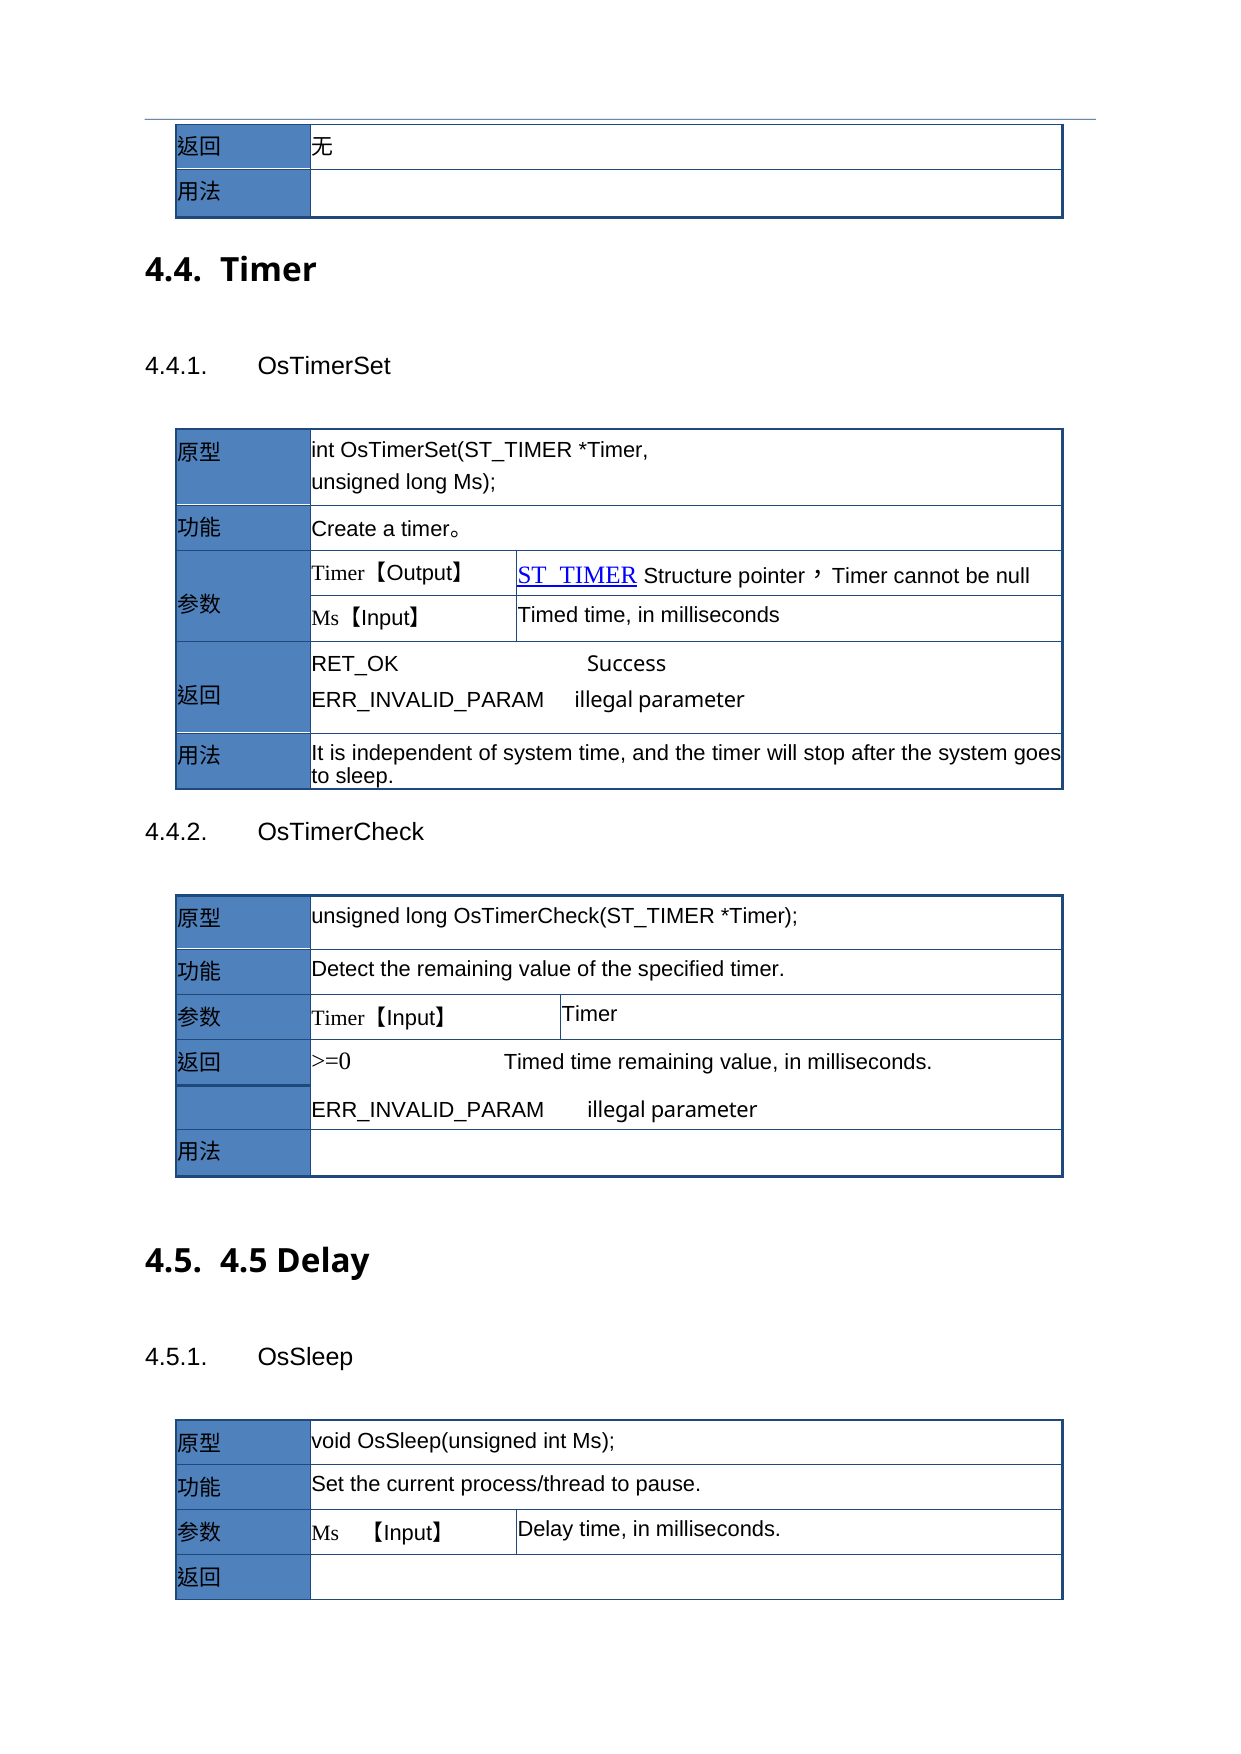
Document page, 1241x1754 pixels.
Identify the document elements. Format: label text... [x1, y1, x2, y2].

table_cell Detect the remaining value of the specified timer. [311, 950, 1061, 994]
table_header void OsSleep(unsigned int Ms); [311, 1421, 1061, 1464]
table_header 原型 [177, 430, 310, 504]
table_cell 参数 [177, 995, 310, 1039]
table_cell Timed time, in milliseconds [517, 596, 1061, 641]
table_cell ST_TIMER Structure pointer，Timer cannot be null [517, 551, 1061, 595]
table_cell 用法 [177, 170, 310, 216]
table_header unsigned long OsTimerCheck(ST_TIMER *Timer); [311, 897, 1061, 948]
table_cell 功能 [177, 950, 310, 994]
table_cell [177, 1087, 310, 1129]
table_cell >=0 Timed time remaining value, in milliseconds. [311, 1040, 1061, 1084]
table_cell 参数 [177, 1510, 310, 1554]
table_cell RET_OK Success ERR_INVALID_PARAM illegal parameter [311, 642, 1061, 732]
table_cell [311, 1130, 1061, 1175]
table_cell 返回 [177, 642, 310, 732]
table_cell Create a timer。 [311, 506, 1061, 550]
subtitle OsSleep [145, 1342, 1096, 1371]
table_cell Delay time, in milliseconds. [517, 1510, 1061, 1554]
table_cell Ms 【Input】 [311, 1510, 516, 1554]
table_header 原型 [177, 1421, 310, 1464]
table_cell ERR_INVALID_PARAM illegal parameter [311, 1084, 1061, 1129]
table_cell [311, 1555, 1061, 1599]
table_cell 用法 [177, 1130, 310, 1175]
table_cell [311, 170, 1061, 216]
table_cell Timer【Input】 [311, 995, 560, 1039]
table_cell 功能 [177, 506, 310, 550]
table_cell 参数 [177, 551, 310, 641]
table_cell 返回 [177, 1555, 310, 1599]
table_cell Timer【Output】 [311, 551, 516, 595]
subtitle OsTimerSet [145, 351, 1096, 380]
table_cell Ms【Input】 [311, 596, 516, 641]
table_cell 用法 [177, 734, 310, 788]
subtitle OsTimerCheck [145, 817, 1096, 846]
table_cell 返回 [177, 125, 310, 168]
table_cell It is independent of system time, and the timer will stop after the system goes to sleep. [311, 734, 1061, 788]
subtitle 4.5 Delay [145, 1237, 1096, 1282]
table_cell 返回 [177, 1040, 310, 1084]
table_cell Timer [561, 995, 1061, 1039]
subtitle Timer [145, 246, 1096, 291]
table_header int OsTimerSet(ST_TIMER *Timer, unsigned long Ms); [311, 430, 1061, 504]
table_cell 无 [311, 125, 1061, 168]
table_cell Set the current process/thread to pause. [311, 1465, 1061, 1509]
table_cell 功能 [177, 1465, 310, 1509]
table_header 原型 [177, 897, 310, 948]
